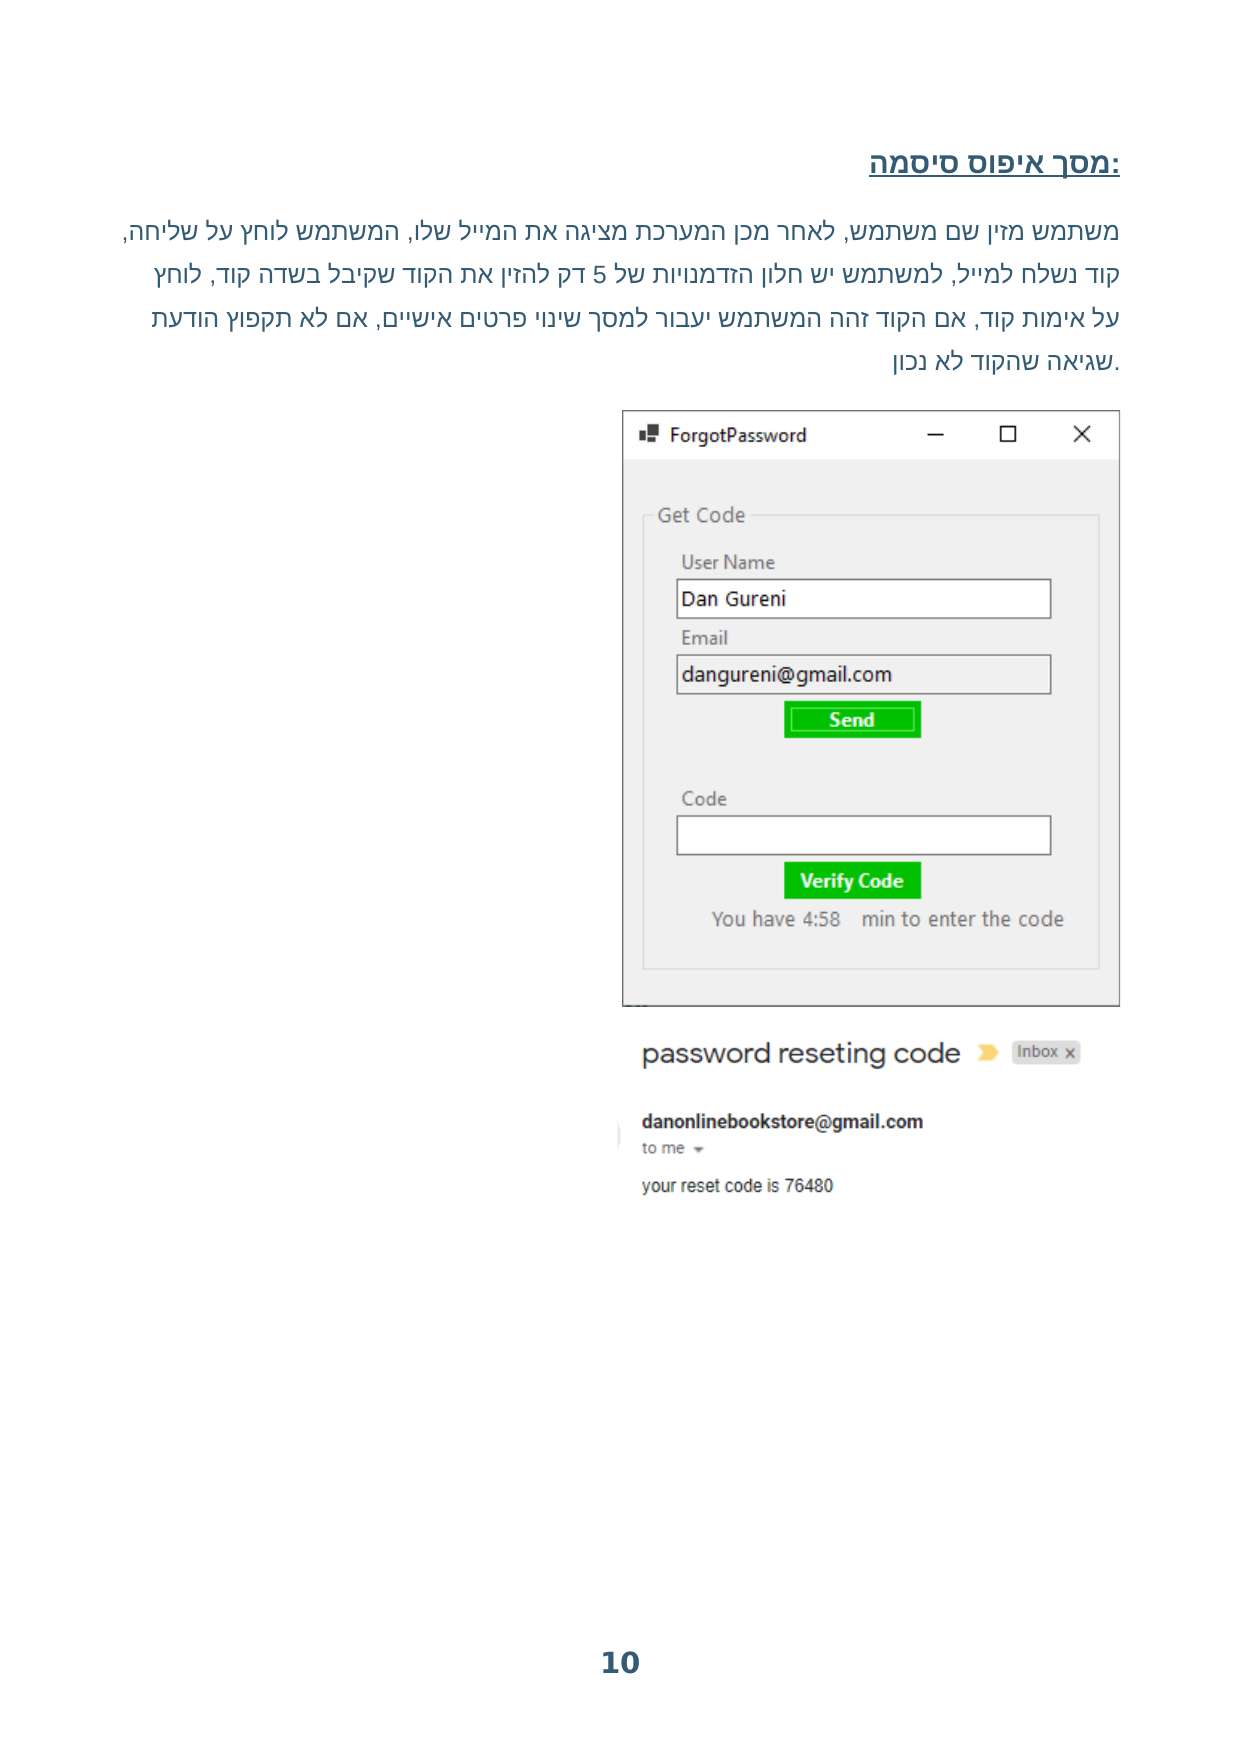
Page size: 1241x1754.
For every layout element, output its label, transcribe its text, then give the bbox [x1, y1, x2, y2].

text משתמש מזין שם משתמש, לאחר מכן המערכת מציגה את המייל שלו, המשתמש לוחץ על שליחה, קוד נשלח למייל, למשתמש יש חלון הזדמנויות של 5 דק להזין את הקוד שקיבל בשדה קוד, לוחץ על אימות קוד, אם הקוד זהה המשתמש יעבור למסך שינוי פרטים אישיים, אם לא תקפוץ הודעת שגיאה שהקוד לא נכון. [120, 217, 1120, 375]
text מסך איפוס סיסמה: [120, 146, 1120, 180]
picture [616, 1026, 1121, 1268]
picture [622, 410, 1121, 1007]
